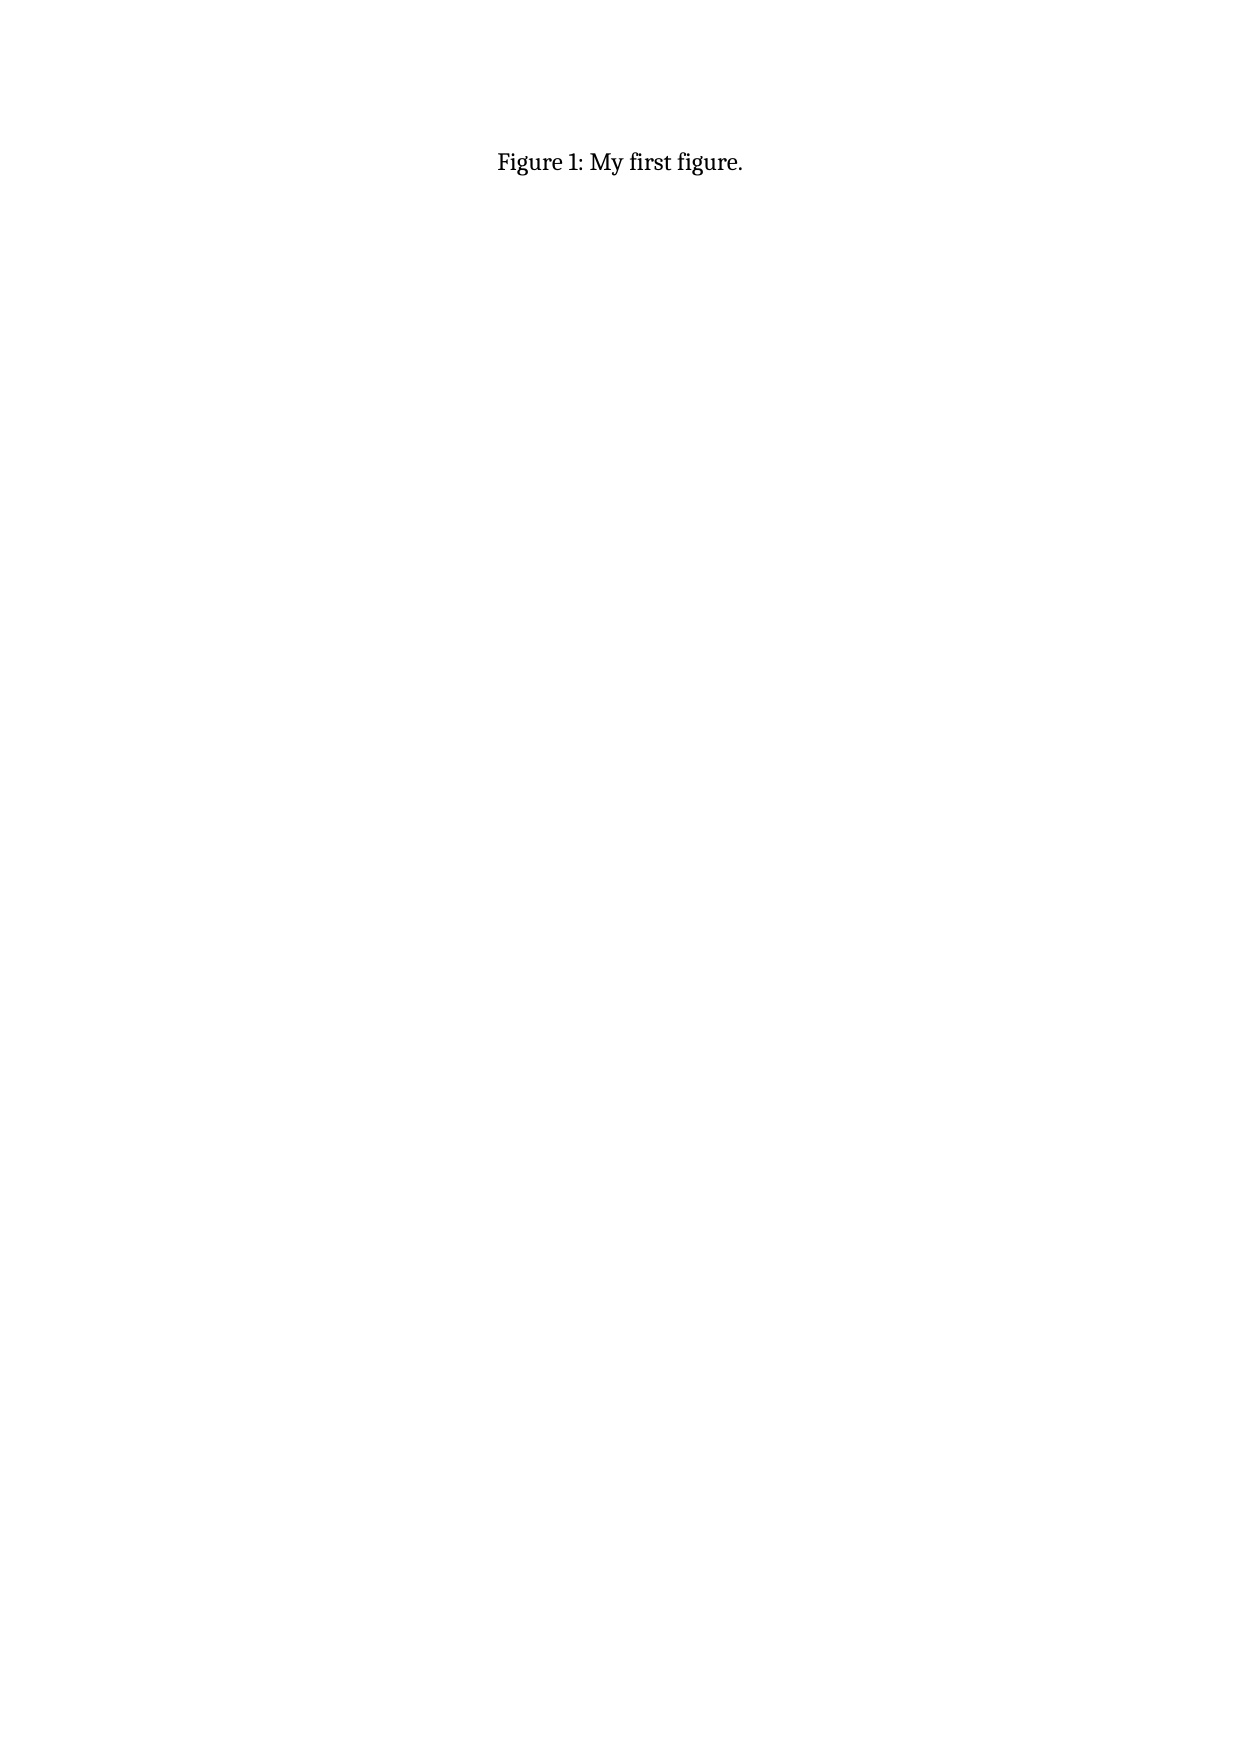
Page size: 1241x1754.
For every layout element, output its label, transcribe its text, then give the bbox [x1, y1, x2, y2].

text Figure : My first figure. [148, 148, 1093, 176]
